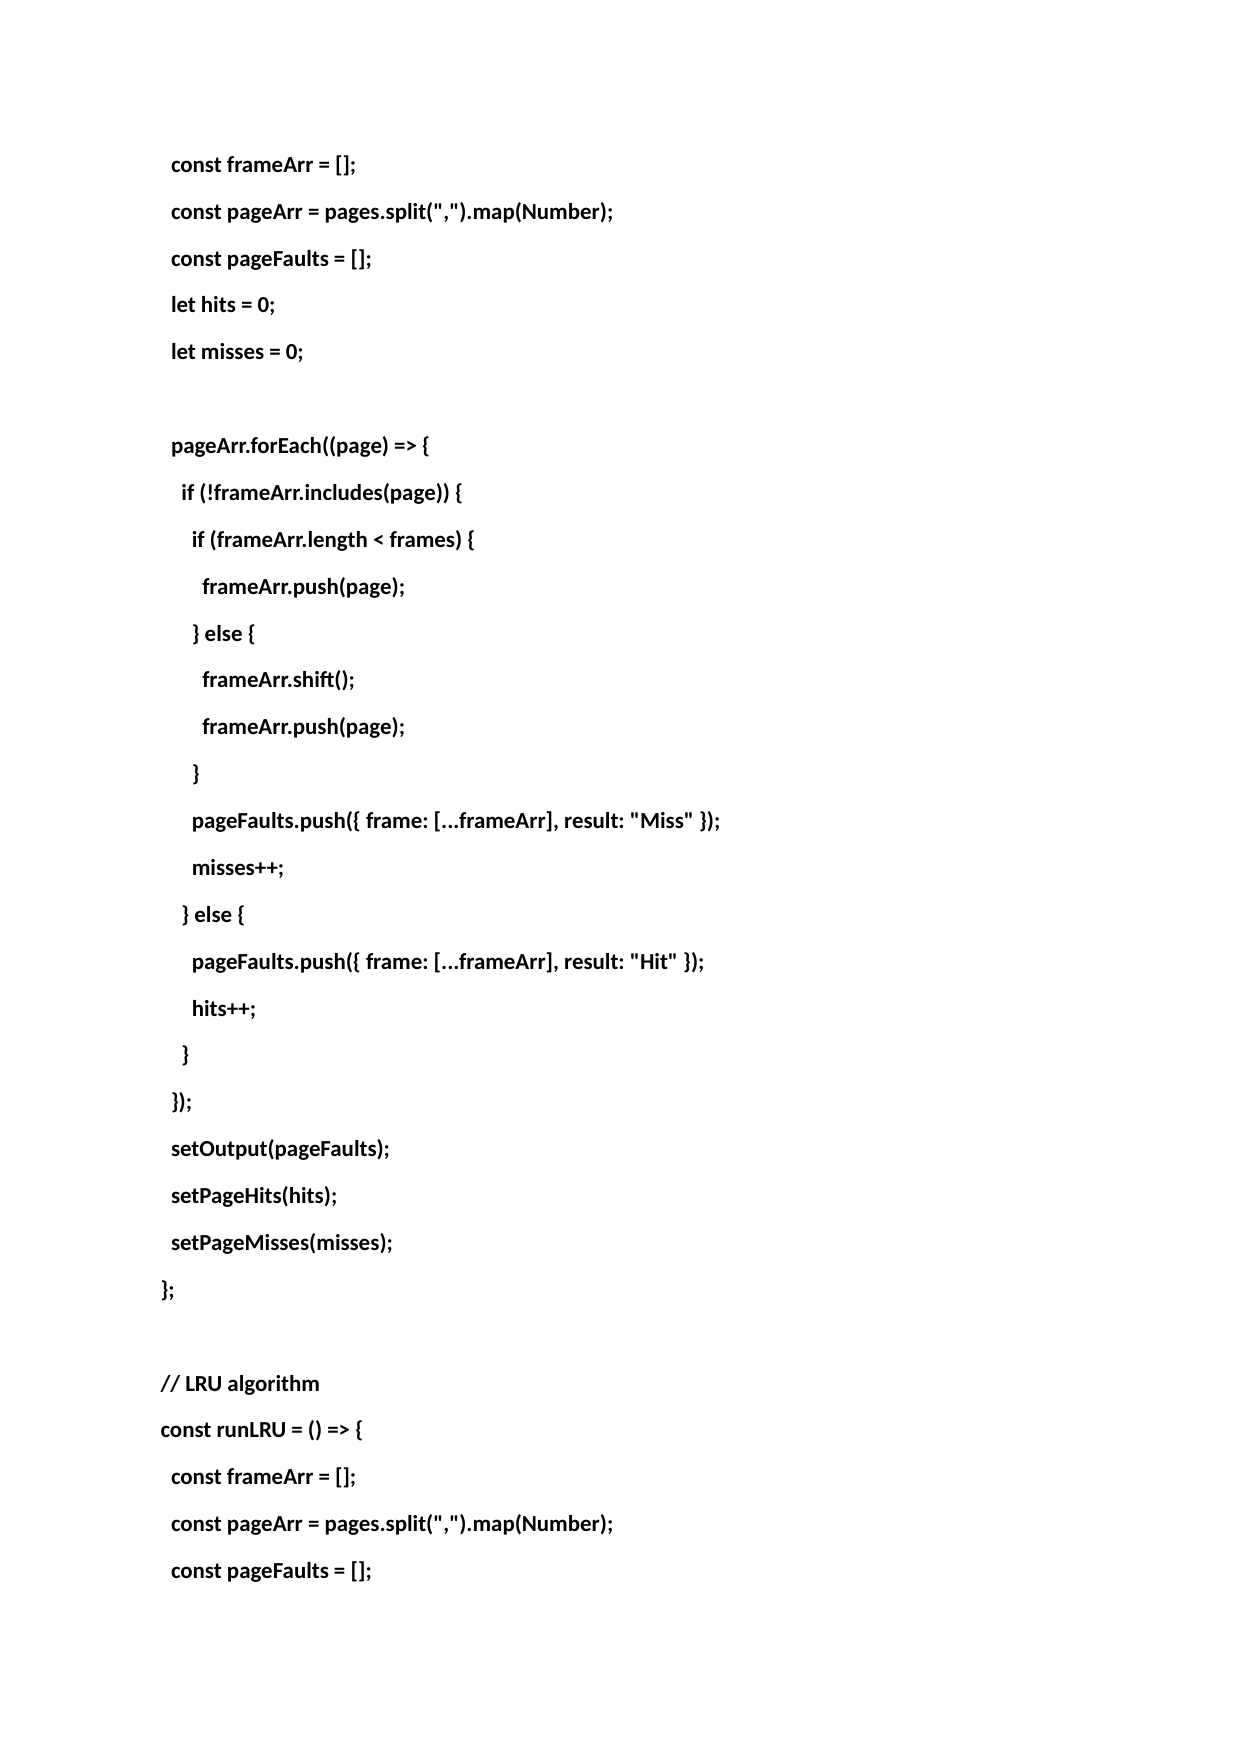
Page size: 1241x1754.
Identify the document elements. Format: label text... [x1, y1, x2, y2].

text } else { [150, 619, 1090, 647]
text const runLRU = () => { [150, 1416, 1090, 1444]
text frameArr.shift(); [150, 666, 1090, 694]
text const pageFaults = []; [150, 1556, 1090, 1584]
text setPageMisses(misses); [150, 1228, 1090, 1256]
text setOutput(pageFaults); [150, 1134, 1090, 1162]
text const pageArr = pages.split(",").map(Number); [150, 1509, 1090, 1537]
text }; [150, 1275, 1090, 1303]
text const frameArr = []; [150, 1462, 1090, 1491]
text // LRU algorithm [150, 1369, 1090, 1397]
text const frameArr = []; [150, 150, 1090, 178]
text misses++; [150, 853, 1090, 881]
text let hits = 0; [150, 291, 1090, 319]
text } else { [150, 900, 1090, 928]
text setPageHits(hits); [150, 1181, 1090, 1209]
text } [150, 759, 1090, 787]
text const pageFaults = []; [150, 244, 1090, 272]
text } [150, 1041, 1090, 1069]
text }); [150, 1087, 1090, 1116]
text let misses = 0; [150, 337, 1090, 366]
text if (!frameArr.includes(page)) { [150, 478, 1090, 506]
text pageFaults.push({ frame: [...frameArr], result: "Hit" }); [150, 947, 1090, 975]
text const pageArr = pages.split(",").map(Number); [150, 197, 1090, 225]
text frameArr.push(page); [150, 572, 1090, 600]
text frameArr.push(page); [150, 712, 1090, 741]
text hits++; [150, 994, 1090, 1022]
text if (frameArr.length < frames) { [150, 525, 1090, 553]
text pageFaults.push({ frame: [...frameArr], result: "Miss" }); [150, 806, 1090, 834]
text pageArr.forEach((page) => { [150, 431, 1090, 459]
